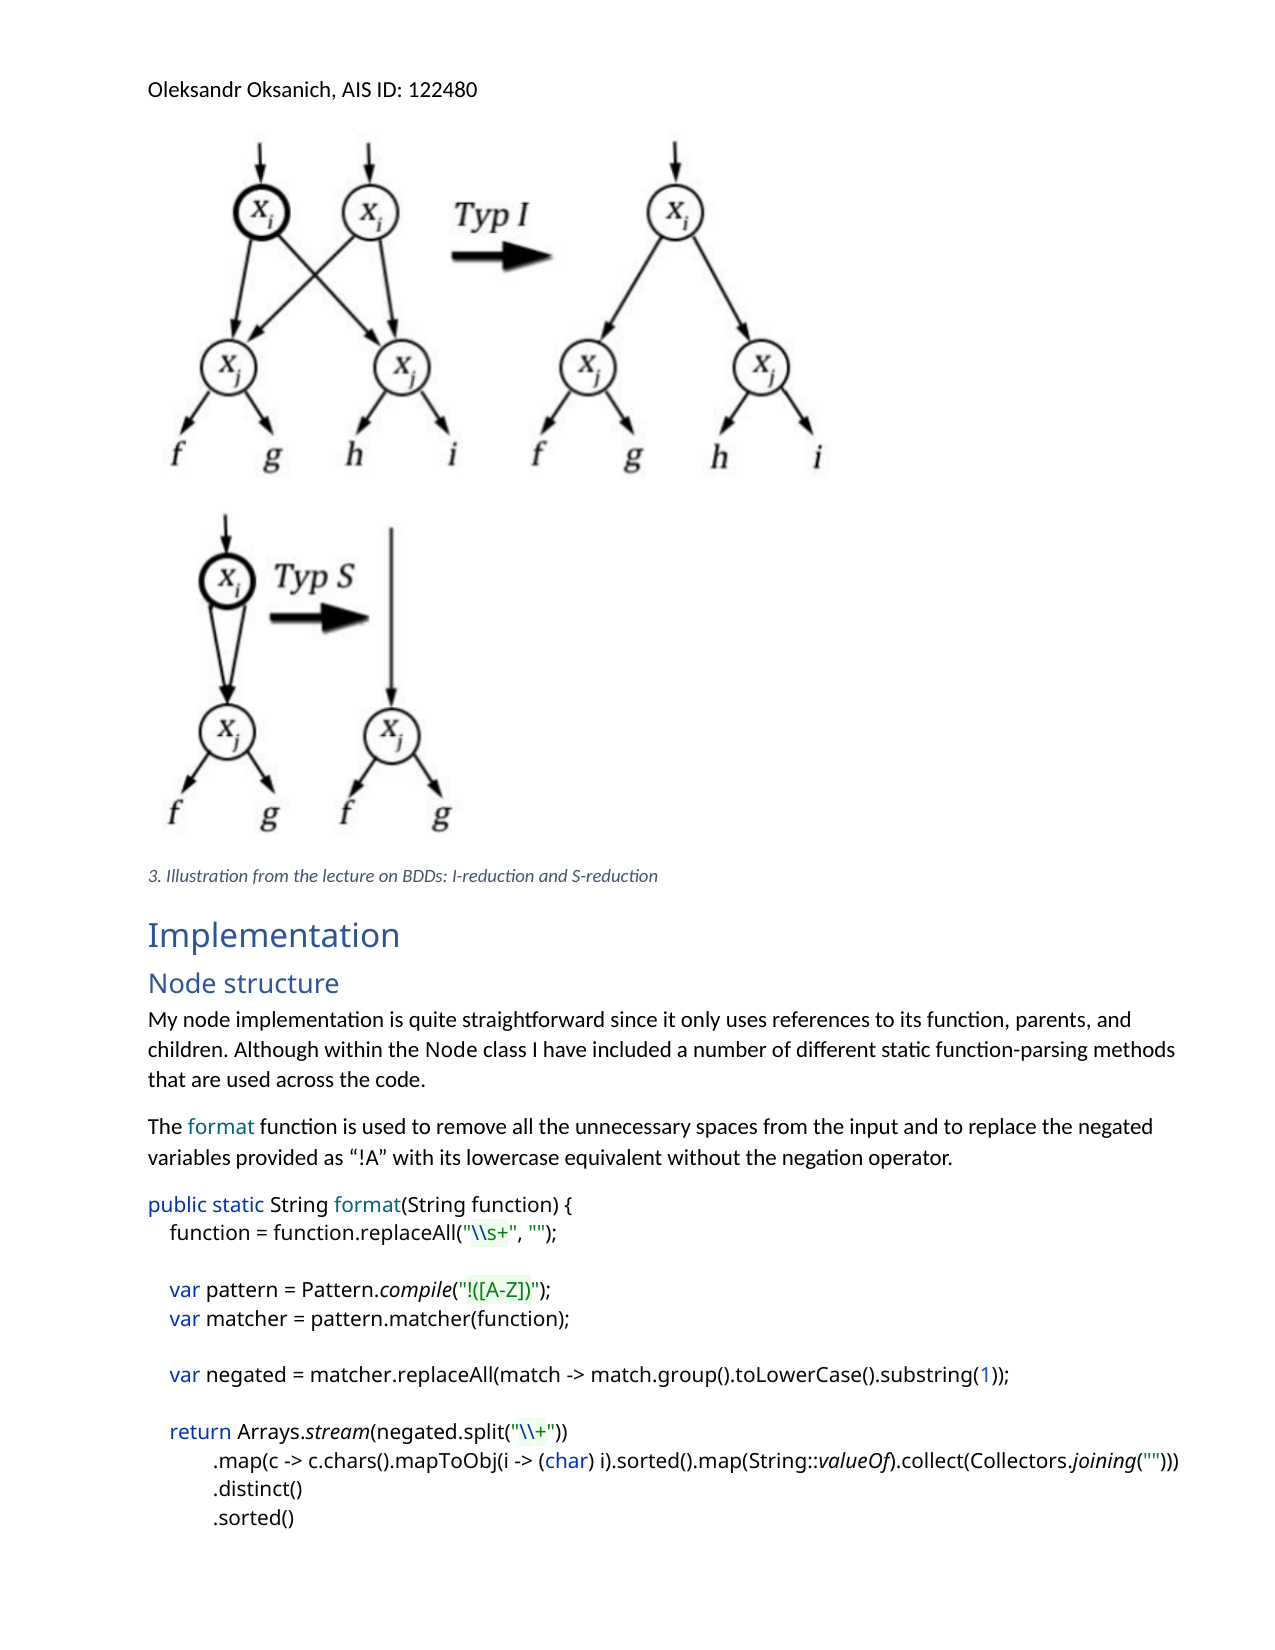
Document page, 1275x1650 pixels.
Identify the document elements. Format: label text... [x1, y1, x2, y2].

text My node implementation is quite straightforward since it only uses references to its function, parents, and children. Although within the Node class I have included a number of different static function-parsing methods that are used across the code. [148, 1005, 1186, 1094]
picture [147, 131, 858, 846]
text The format function is used to remove all the unnecessary spaces from the input and to replace the negated variables provided as “!A” with its lowercase equivalent without the negation operator. [148, 1112, 1186, 1171]
subtitle Node structure [148, 965, 1186, 1002]
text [148, 1190, 1186, 1531]
text 3. Illustration from the lecture on BDDs: I-reduction and S-reduction [148, 864, 1186, 887]
subtitle Implementation [148, 912, 1186, 957]
